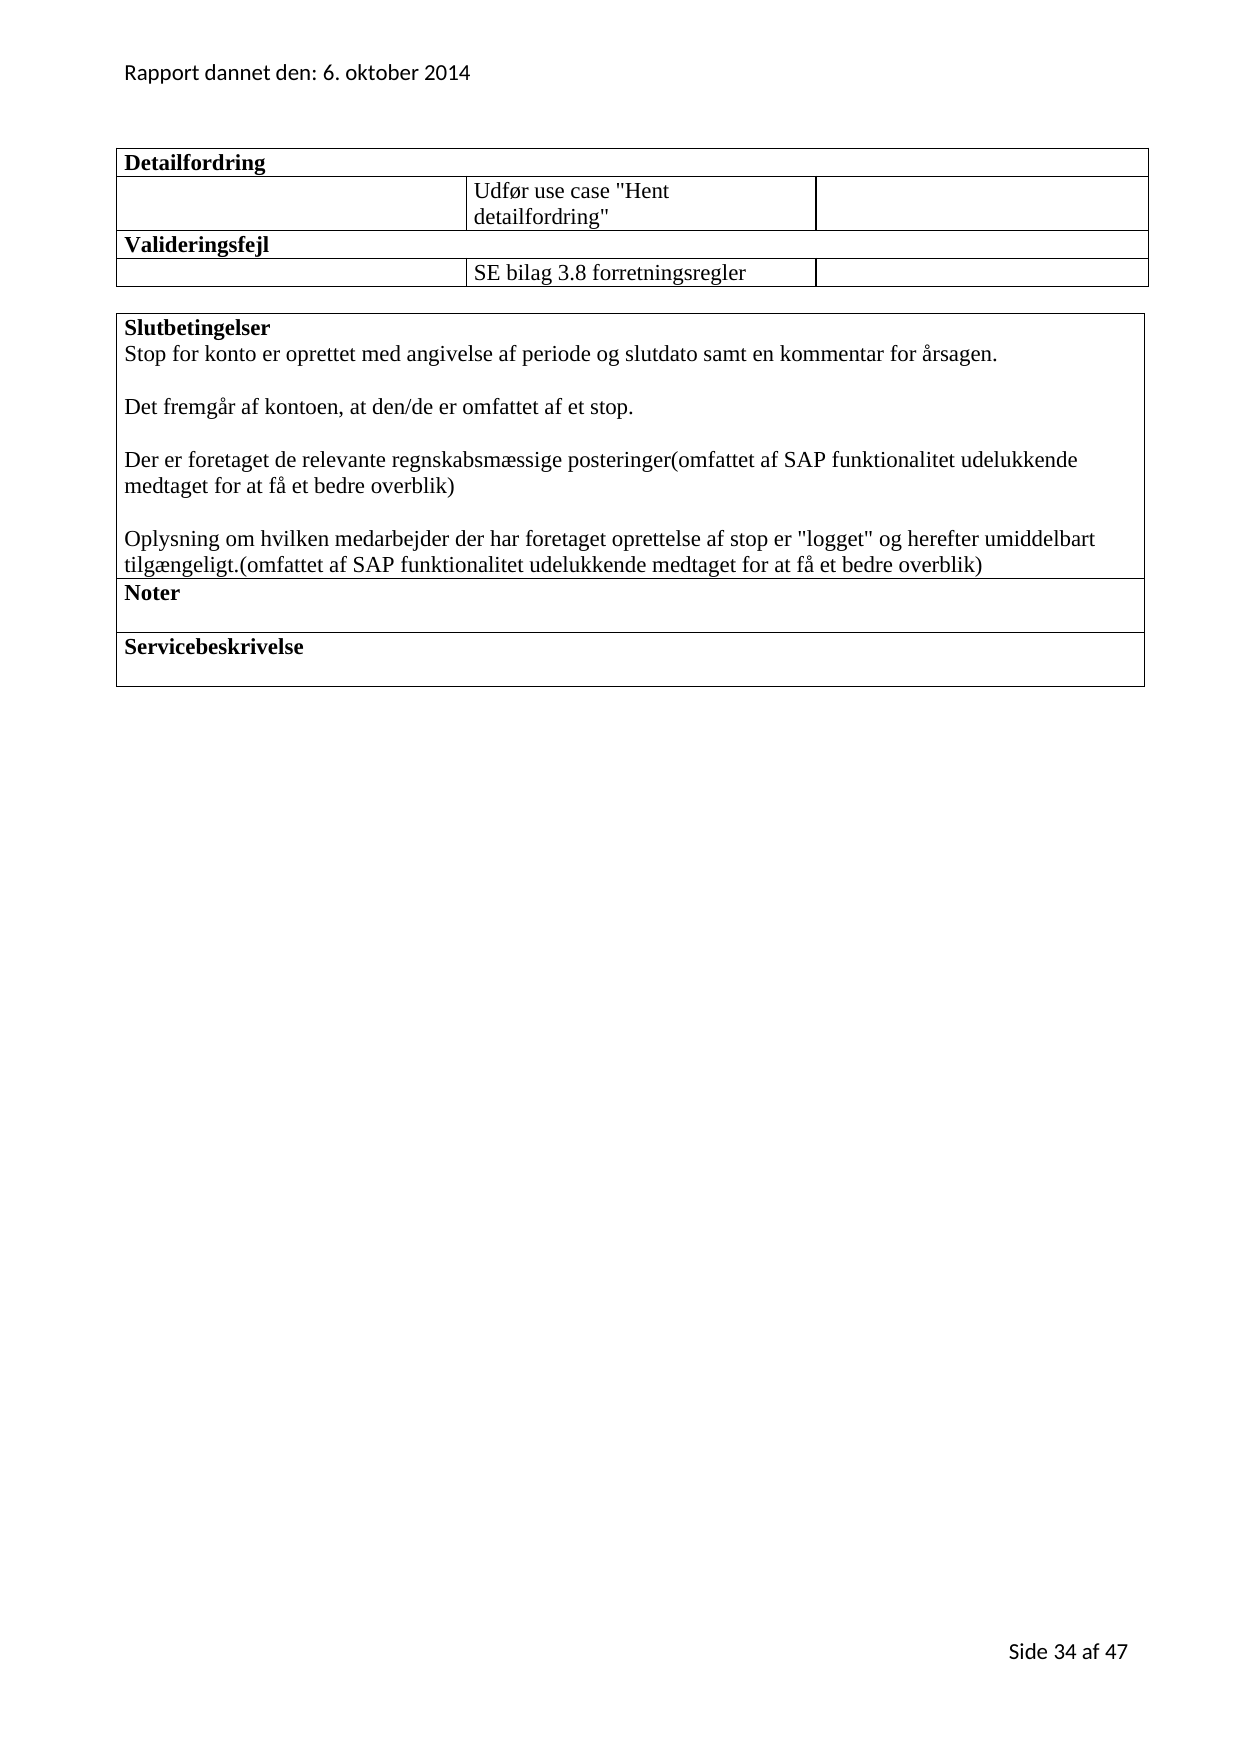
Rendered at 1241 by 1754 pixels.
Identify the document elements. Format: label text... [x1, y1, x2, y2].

table_cell Servicebeskrivelse [117, 633, 1144, 686]
table_header Slutbetingelser Stop for konto er oprettet med angivelse af periode og slutdato samt en kommentar for årsagen. Det fremgår af kontoen, at den/de er omfattet af et stop. Der er foretaget de relevante regnskabsmæssige posteringer(omfattet af SAP funktionalitet udelukkende medtaget for at få et bedre overblik) Oplysning om hvilken medarbejder der har foretaget oprettelse af stop er "logget" og herefter umiddelbart tilgængeligt.(omfattet af SAP funktionalitet udelukkende medtaget for at få et bedre overblik) [117, 314, 1144, 578]
table_cell [817, 259, 1148, 286]
table_cell Valideringsfejl [117, 231, 1148, 258]
table_cell SE bilag 3.8 forretningsregler [467, 259, 815, 286]
table_cell [117, 177, 466, 230]
table_cell Detailfordring [117, 149, 1148, 176]
table_cell Noter [117, 579, 1144, 632]
table_cell [817, 177, 1148, 230]
table_cell [117, 259, 466, 286]
table_cell Udfør use case "Hent detailfordring" [467, 177, 815, 230]
